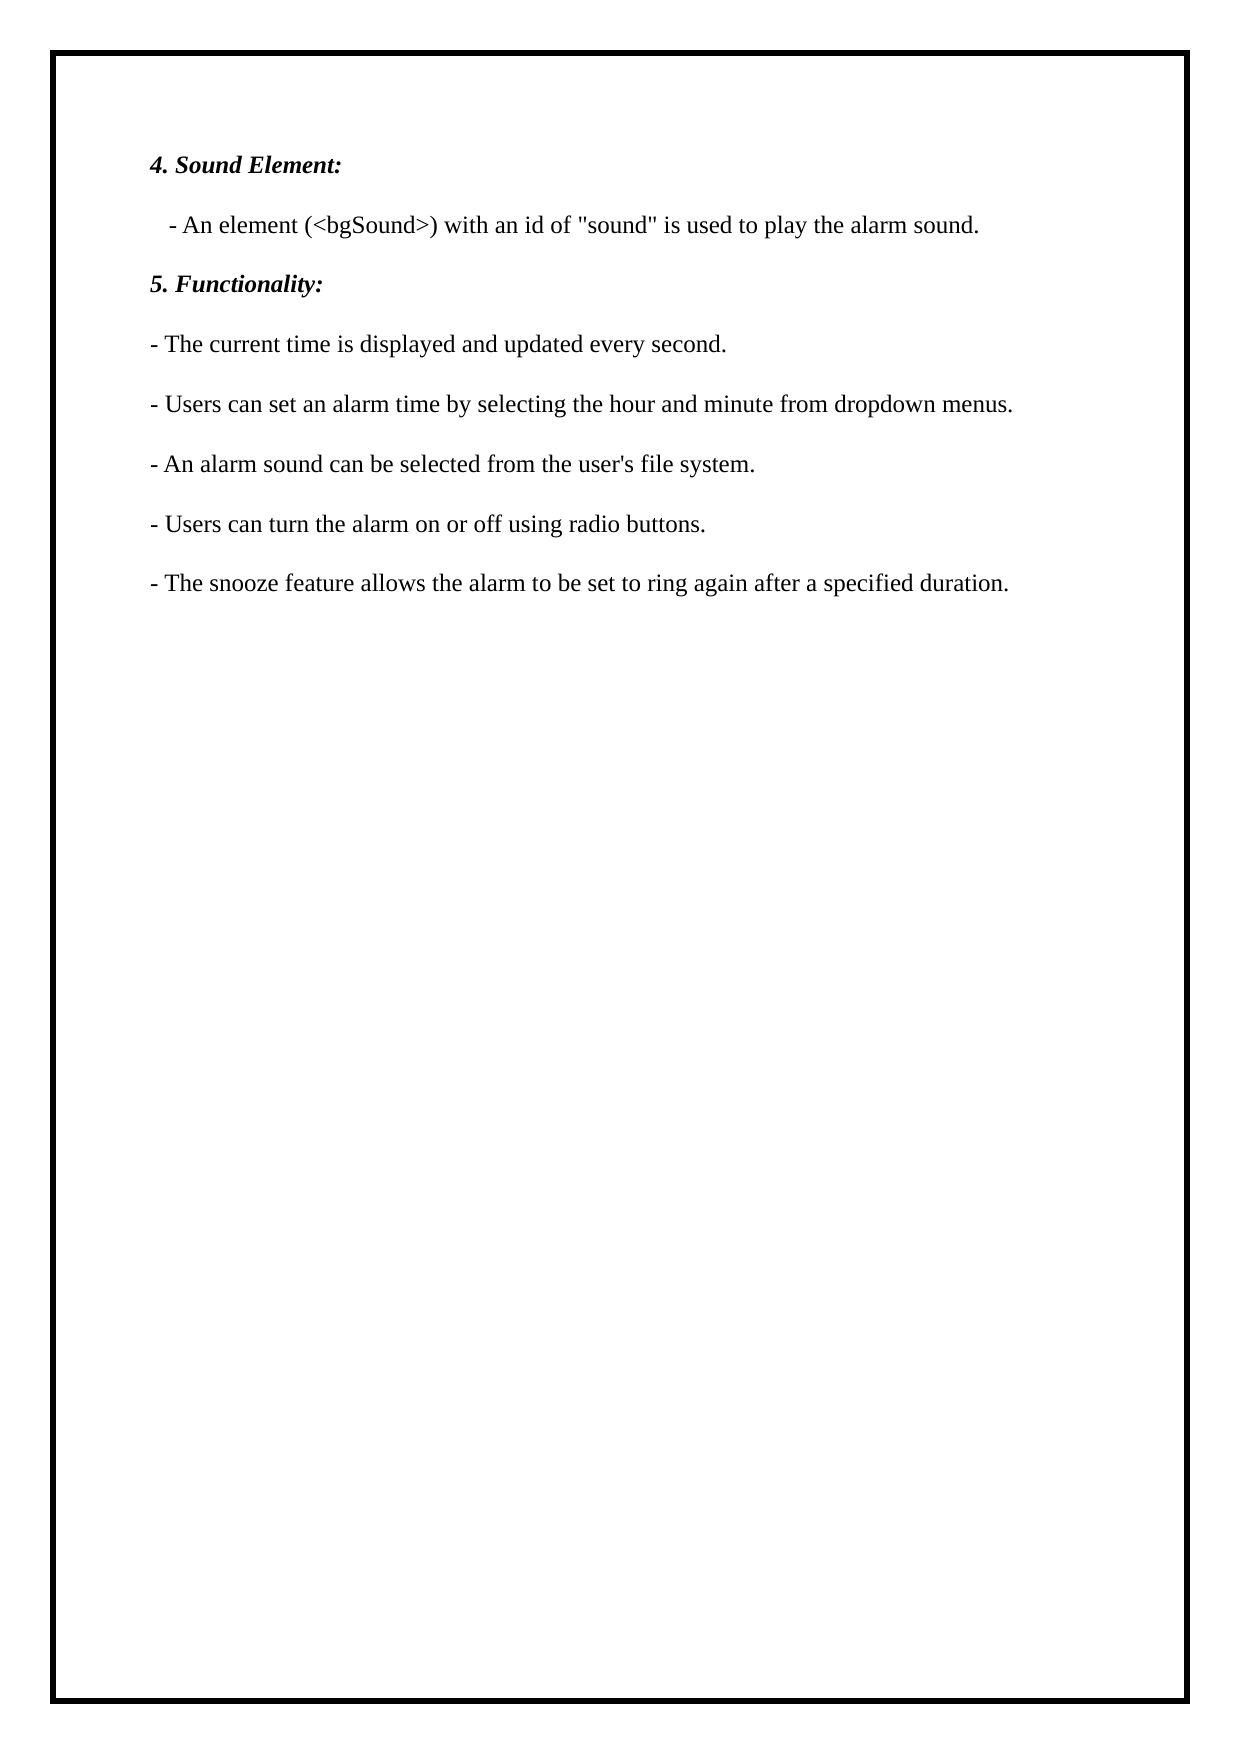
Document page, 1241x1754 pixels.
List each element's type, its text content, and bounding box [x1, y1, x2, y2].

text - An alarm sound can be selected from the user's file system. [150, 449, 1090, 478]
text 5. Functionality: [150, 269, 1090, 298]
text - The current time is displayed and updated every second. [150, 329, 1090, 358]
text - Users can turn the alarm on or off using radio buttons. [150, 509, 1090, 537]
text 4. Sound Element: [150, 150, 1090, 179]
text - The snooze feature allows the alarm to be set to ring again after a specified duration. [150, 568, 1090, 597]
text - An element (<bgSound>) with an id of "sound" is used to play the alarm sound. [150, 210, 1090, 238]
text - Users can set an alarm time by selecting the hour and minute from dropdown menus. [150, 389, 1090, 418]
